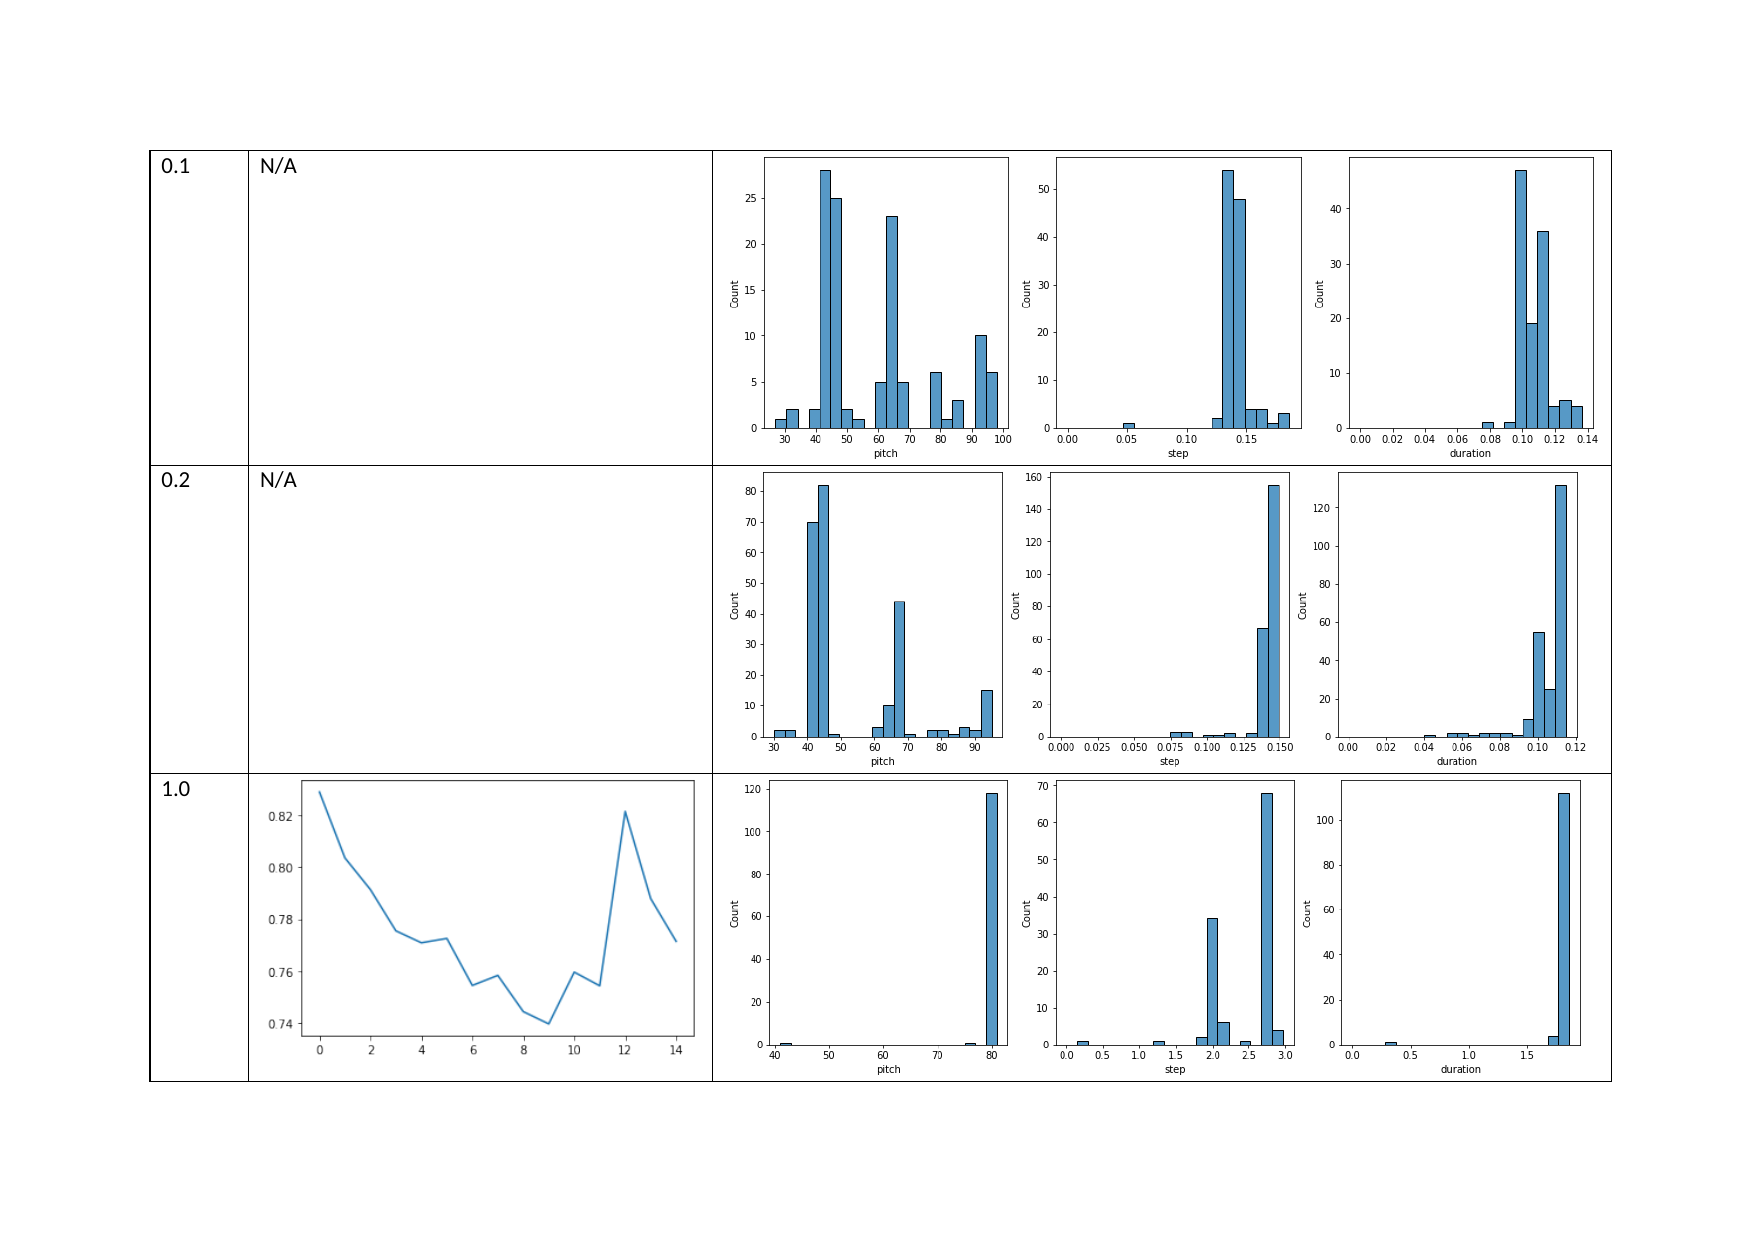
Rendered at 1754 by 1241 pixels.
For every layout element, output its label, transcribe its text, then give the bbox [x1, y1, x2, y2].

picture [723, 774, 1585, 1081]
table_cell N/A [249, 466, 712, 773]
table_cell N/A [249, 151, 712, 464]
table_cell [1585, 774, 1611, 1081]
table_cell [1604, 151, 1611, 464]
picture [723, 151, 1604, 773]
table_cell [249, 774, 712, 1081]
table_cell [713, 151, 723, 464]
picture [259, 774, 702, 1064]
table_cell [1593, 466, 1611, 773]
table_cell 0.1 [151, 151, 248, 464]
table_cell [713, 466, 723, 773]
table_cell 0.2 [151, 466, 248, 773]
table_cell [713, 774, 723, 1081]
table_cell 1.0 [151, 774, 248, 1081]
